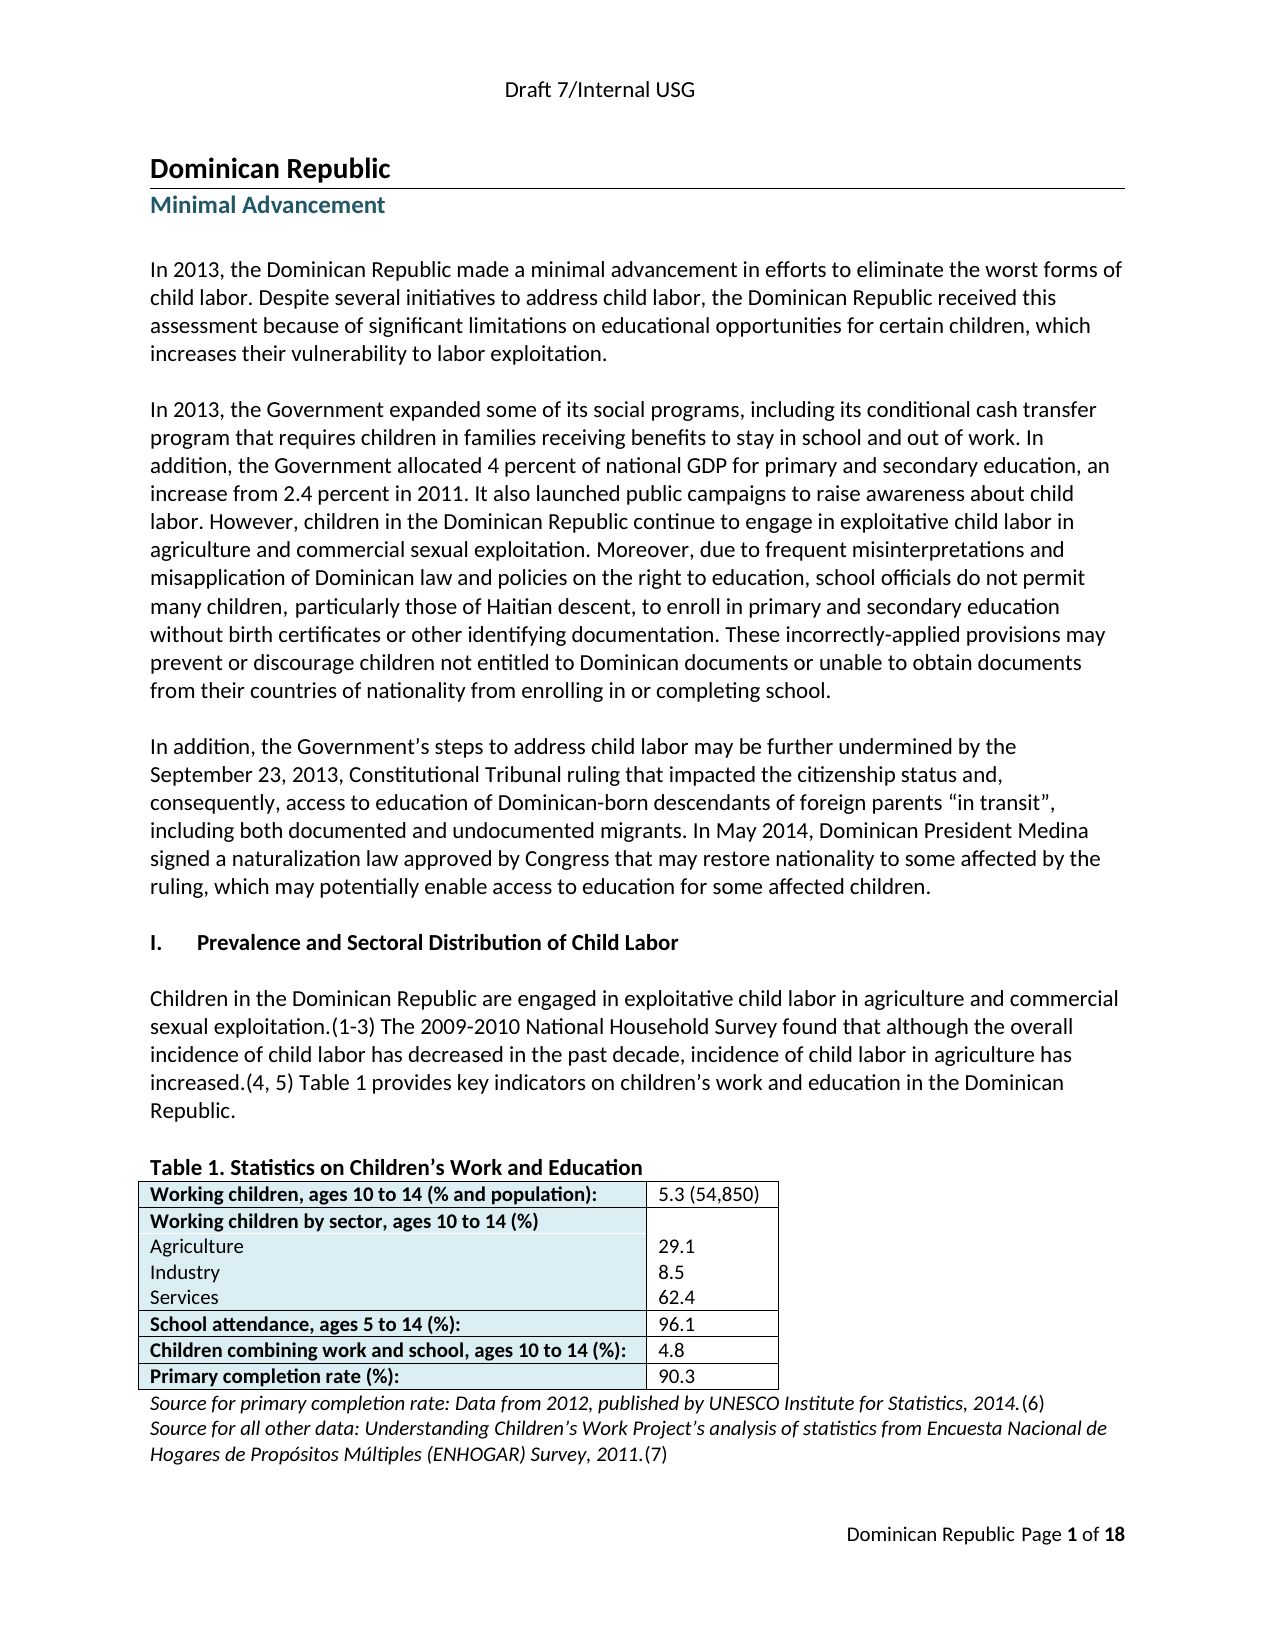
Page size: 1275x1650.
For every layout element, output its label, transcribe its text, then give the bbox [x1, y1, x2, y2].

table_cell 8.5 [647, 1259, 778, 1284]
table_cell 29.1 [647, 1234, 778, 1259]
table_cell [647, 1208, 778, 1233]
table_cell 90.3 [647, 1364, 778, 1389]
text Source for all other data: Understanding Children’s Work Project’s analysis of statistics from Encuesta Nacional de Hogares de Propósitos Múltiples (ENHOGAR) Survey, 2011.(7) [150, 1416, 1125, 1466]
table_cell 96.1 [647, 1311, 778, 1336]
text In 2013, the Government expanded some of its social programs, including its conditional cash transfer program that requires children in families receiving benefits to stay in school and out of work. In addition, the Government allocated 4 percent of national GDP for primary and secondary education, an increase from 2.4 percent in 2011. It also launched public campaigns to raise awareness about child labor. However, children in the Dominican Republic continue to engage in exploitative child labor in agriculture and commercial sexual exploitation. Moreover, due to frequent misinterpretations and misapplication of Dominican law and policies on the right to education, school officials do not permit many children, particularly those of Haitian descent, to enroll in primary and secondary education without birth certificates or other identifying documentation. These incorrectly-applied provisions may prevent or discourage children not entitled to Dominican documents or unable to obtain documents from their countries of nationality from enrolling in or completing school. [150, 395, 1125, 704]
text In addition, the Government’s steps to address child labor may be further undermined by the September 23, 2013, Constitutional Tribunal ruling that impacted the citizenship status and, consequently, access to education of Dominican-born descendants of foreign parents “in transit”, including both documented and undocumented migrants. In May 2014, Dominican President Medina signed a naturalization law approved by Congress that may restore nationality to some affected by the ruling, which may potentially enable access to education for some affected children. [150, 732, 1125, 900]
table_cell Industry [139, 1259, 646, 1284]
text In 2013, the Dominican Republic made a minimal advancement in efforts to eliminate the worst forms of child labor. Despite several initiatives to address child labor, the Dominican Republic received this assessment because of significant limitations on educational opportunities for certain children, which increases their vulnerability to labor exploitation. [150, 255, 1125, 367]
text Children in the Dominican Republic are engaged in exploitative child labor in agriculture and commercial sexual exploitation.(1-3) The 2009-2010 National Household Survey found that although the overall incidence of child labor has decreased in the past decade, incidence of child labor in agriculture has increased.(4, 5) Table 1 provides key indicators on children’s work and education in the Dominican Republic. [150, 984, 1125, 1124]
table_cell School attendance, ages 5 to 14 (%): [139, 1311, 646, 1336]
table_cell 62.4 [647, 1284, 778, 1310]
table_header Working children, ages 10 to 14 (% and population): [139, 1182, 646, 1207]
subtitle Prevalence and Sectoral Distribution of Child Labor [150, 928, 1125, 956]
table_cell Primary completion rate (%): [139, 1364, 646, 1389]
table_cell Agriculture [139, 1234, 646, 1259]
table_cell Services [139, 1284, 646, 1310]
text Table 1. Statistics on Children’s Work and Education [150, 1153, 1125, 1181]
table_header 5.3 (54,850) [647, 1182, 778, 1207]
table_cell Children combining work and school, ages 10 to 14 (%): [139, 1337, 646, 1363]
table_cell 4.8 [647, 1337, 778, 1363]
text Source for primary completion rate: Data from 2012, published by UNESCO Institute for Statistics, 2014.(6) [150, 1390, 1125, 1416]
table_cell Working children by sector, ages 10 to 14 (%) [139, 1208, 646, 1233]
